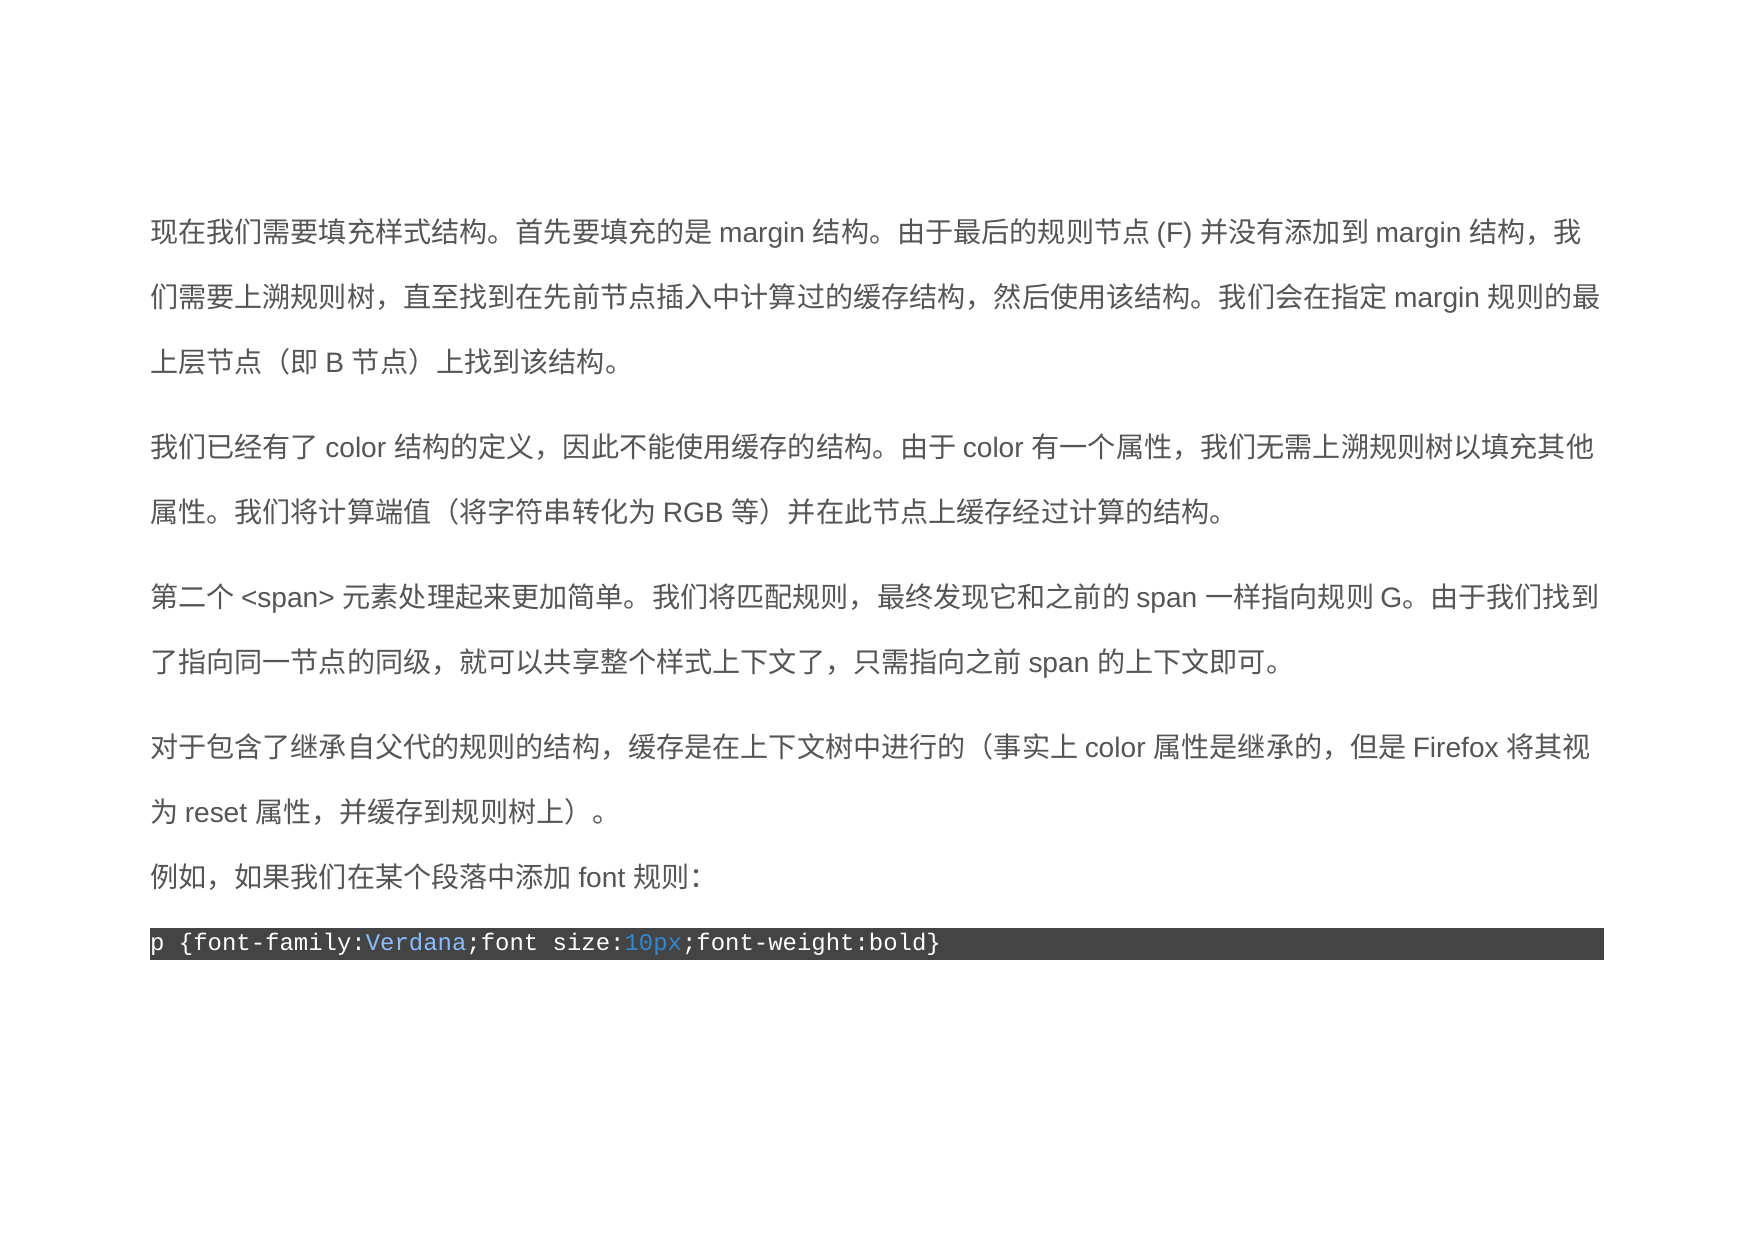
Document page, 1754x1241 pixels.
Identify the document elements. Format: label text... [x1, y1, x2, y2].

text 我们已经有了 color 结构的定义，因此不能使用缓存的结构。由于 color 有一个属性，我们无需上溯规则树以填充其他属性。我们将计算端值（将字符串转化为 RGB 等）并在此节点上缓存经过计算的结构。 [150, 413, 1604, 543]
text 现在我们需要填充样式结构。首先要填充的是 margin 结构。由于最后的规则节点 (F) 并没有添加到 margin 结构，我们需要上溯规则树，直至找到在先前节点插入中计算过的缓存结构，然后使用该结构。我们会在指定 margin 规则的最上层节点（即 B 节点）上找到该结构。 [150, 198, 1604, 393]
text 对于包含了继承自父代的规则的结构，缓存是在上下文树中进行的（事实上 color 属性是继承的，但是 Firefox 将其视为 reset 属性，并缓存到规则树上）。 例如，如果我们在某个段落中添加 font 规则： [150, 713, 1604, 908]
text p {font-family:Verdana;font size:10px;font-weight:bold} [150, 928, 1604, 960]
text 第二个 <span> 元素处理起来更加简单。我们将匹配规则，最终发现它和之前的 span 一样指向规则 G。由于我们找到了指向同一节点的同级，就可以共享整个样式上下文了，只需指向之前 span 的上下文即可。 [150, 563, 1604, 693]
